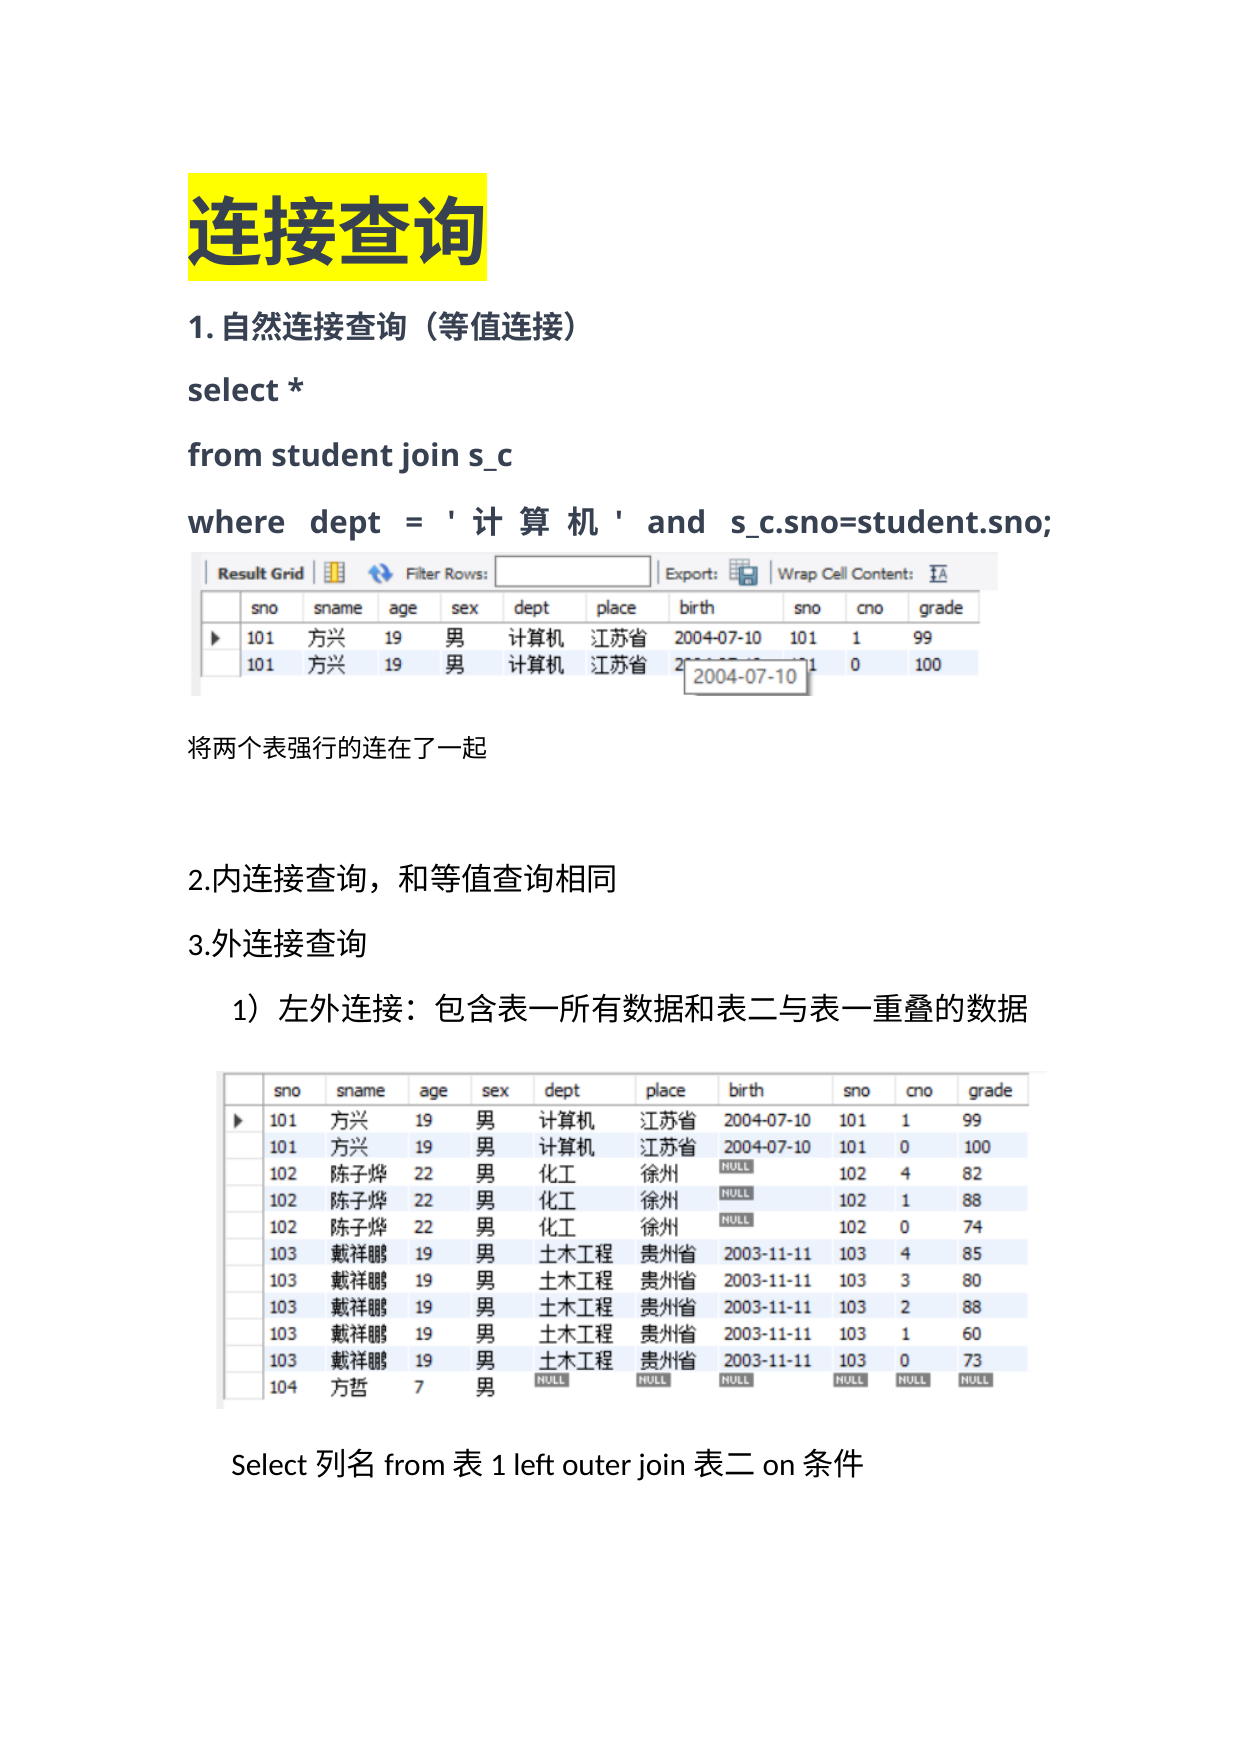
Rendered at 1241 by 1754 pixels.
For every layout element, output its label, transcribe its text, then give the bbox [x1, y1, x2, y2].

list 连接查询 [187, 162, 1053, 292]
list 将两个表强行的连在了一起 [187, 714, 1053, 779]
list select * [187, 357, 1053, 422]
list 2.内连接查询，和等值查询相同 [187, 844, 1053, 909]
picture [187, 552, 998, 696]
list 自然连接查询（等值连接） [187, 292, 1053, 357]
list from student join s_c [187, 422, 1053, 487]
list 3.外连接查询 [187, 909, 1053, 974]
picture [216, 1071, 1047, 1409]
list 1）左外连接：包含表一所有数据和表二与表一重叠的数据 [187, 974, 1053, 1039]
